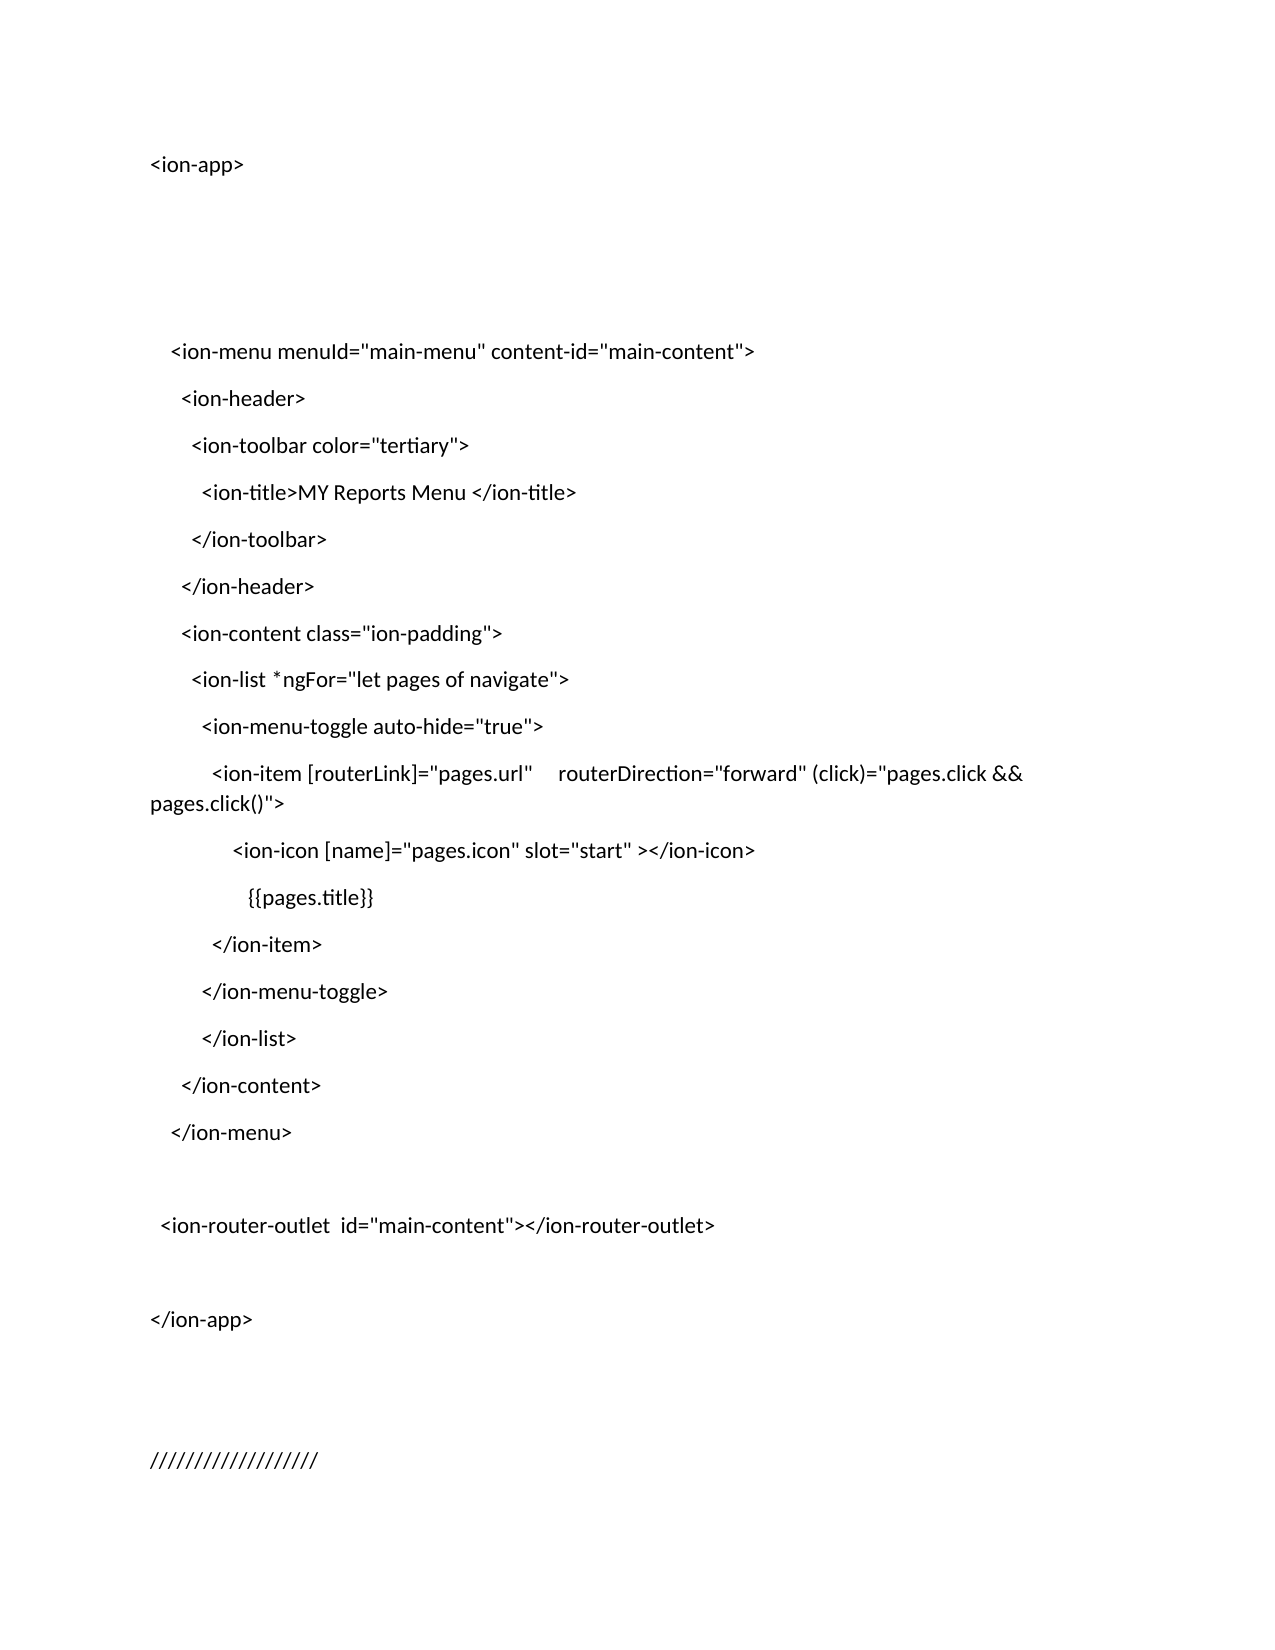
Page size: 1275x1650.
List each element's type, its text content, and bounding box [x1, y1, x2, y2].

text </ion-toolbar> [150, 525, 1125, 553]
text <ion-app> [150, 150, 1125, 178]
text <ion-title>MY Reports Menu </ion-title> [150, 478, 1125, 506]
text <ion-list *ngFor="let pages of navigate"> [150, 666, 1125, 694]
text </ion-content> [150, 1071, 1125, 1099]
text <ion-toolbar color="tertiary"> [150, 431, 1125, 459]
text </ion-menu> [150, 1118, 1125, 1146]
text <ion-router-outlet id="main-content"></ion-router-outlet> [150, 1211, 1125, 1239]
text /////////////////// [150, 1446, 1125, 1474]
text </ion-list> [150, 1024, 1125, 1052]
text </ion-menu-toggle> [150, 977, 1125, 1005]
text <ion-content class="ion-padding"> [150, 619, 1125, 647]
text {{pages.title}} [150, 883, 1125, 911]
text <ion-menu menuId="main-menu" content-id="main-content"> [150, 337, 1125, 366]
text <ion-icon [name]="pages.icon" slot="start" ></ion-icon> [150, 836, 1125, 864]
text <ion-menu-toggle auto-hide="true"> [150, 712, 1125, 741]
text <ion-header> [150, 384, 1125, 412]
text </ion-header> [150, 572, 1125, 600]
text </ion-app> [150, 1305, 1125, 1333]
text </ion-item> [150, 930, 1125, 958]
text <ion-item [routerLink]="pages.url" routerDirection="forward" (click)="pages.click && pages.click()"> [150, 759, 1125, 818]
